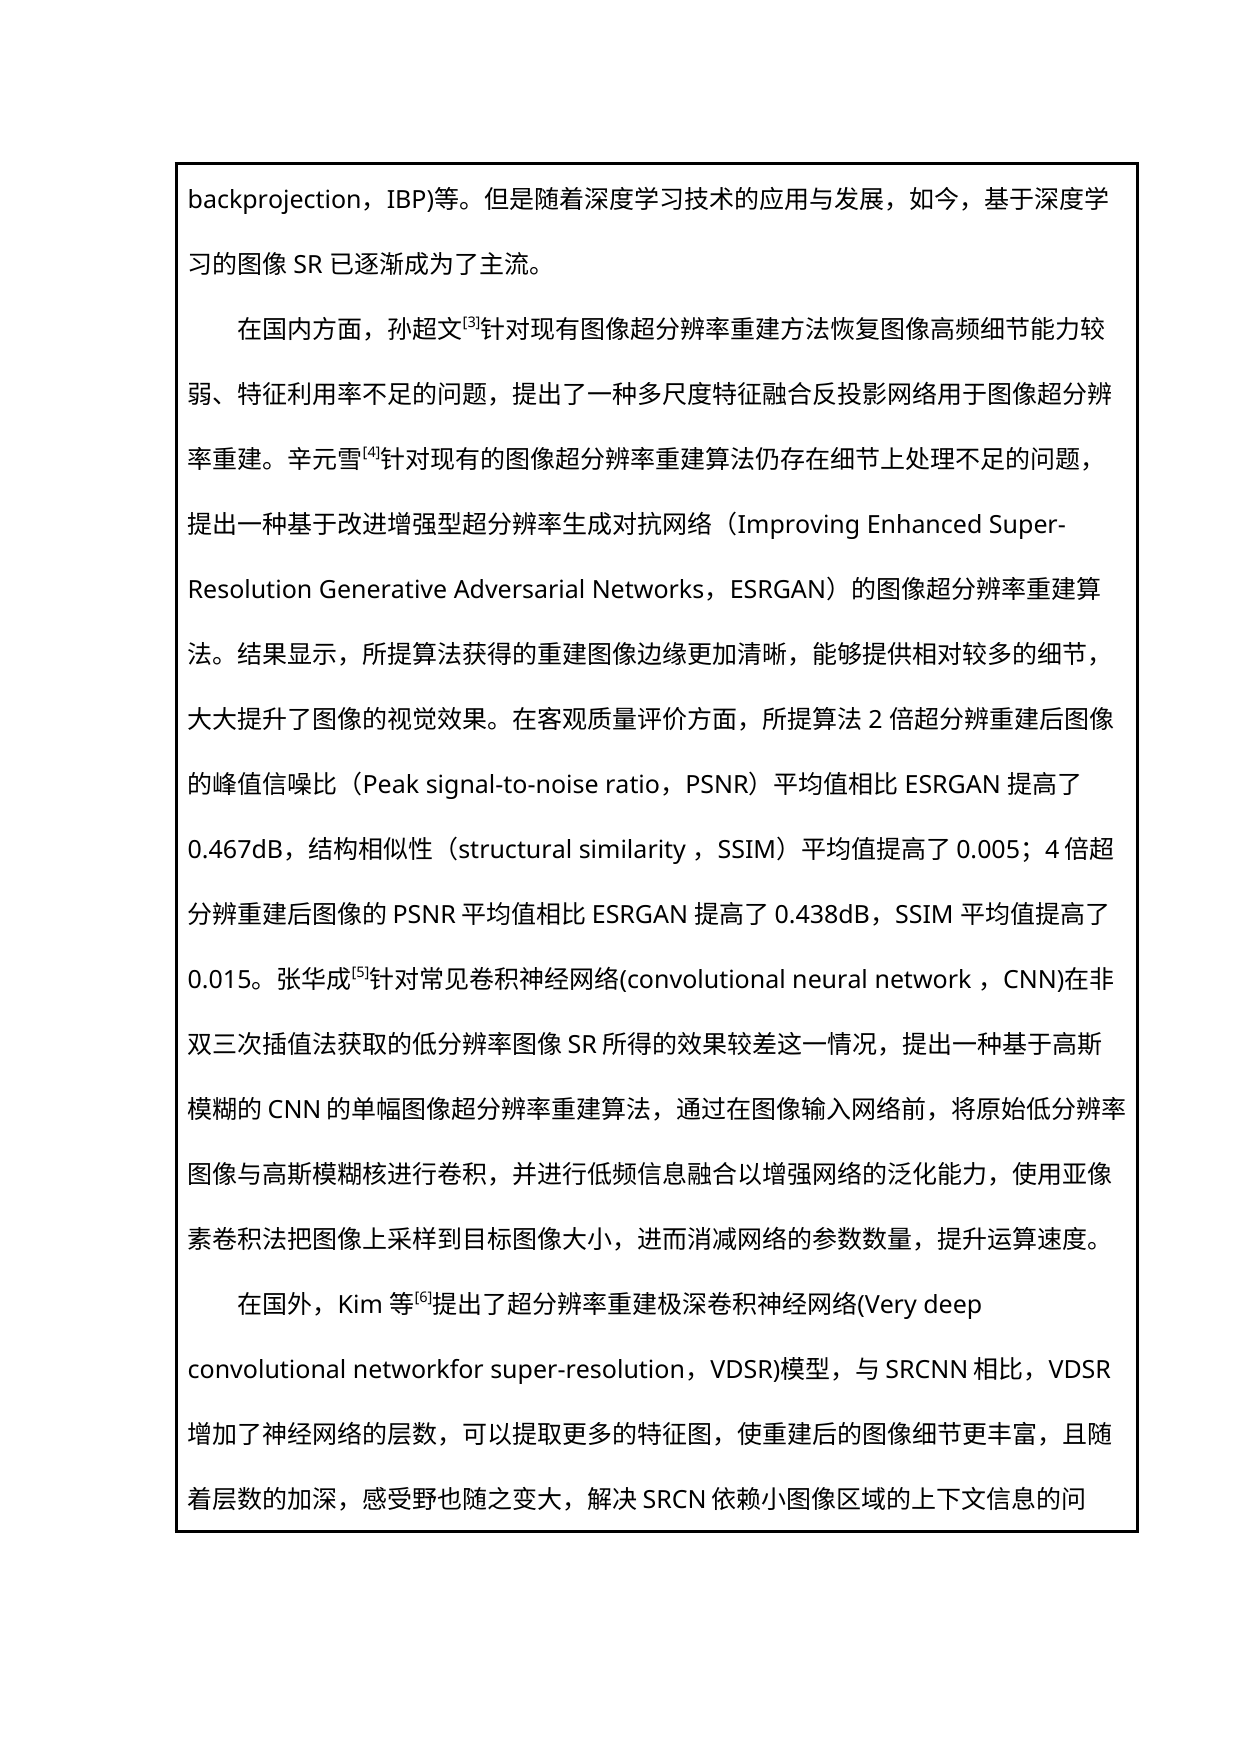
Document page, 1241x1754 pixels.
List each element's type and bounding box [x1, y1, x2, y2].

table_header [178, 165, 1136, 1530]
